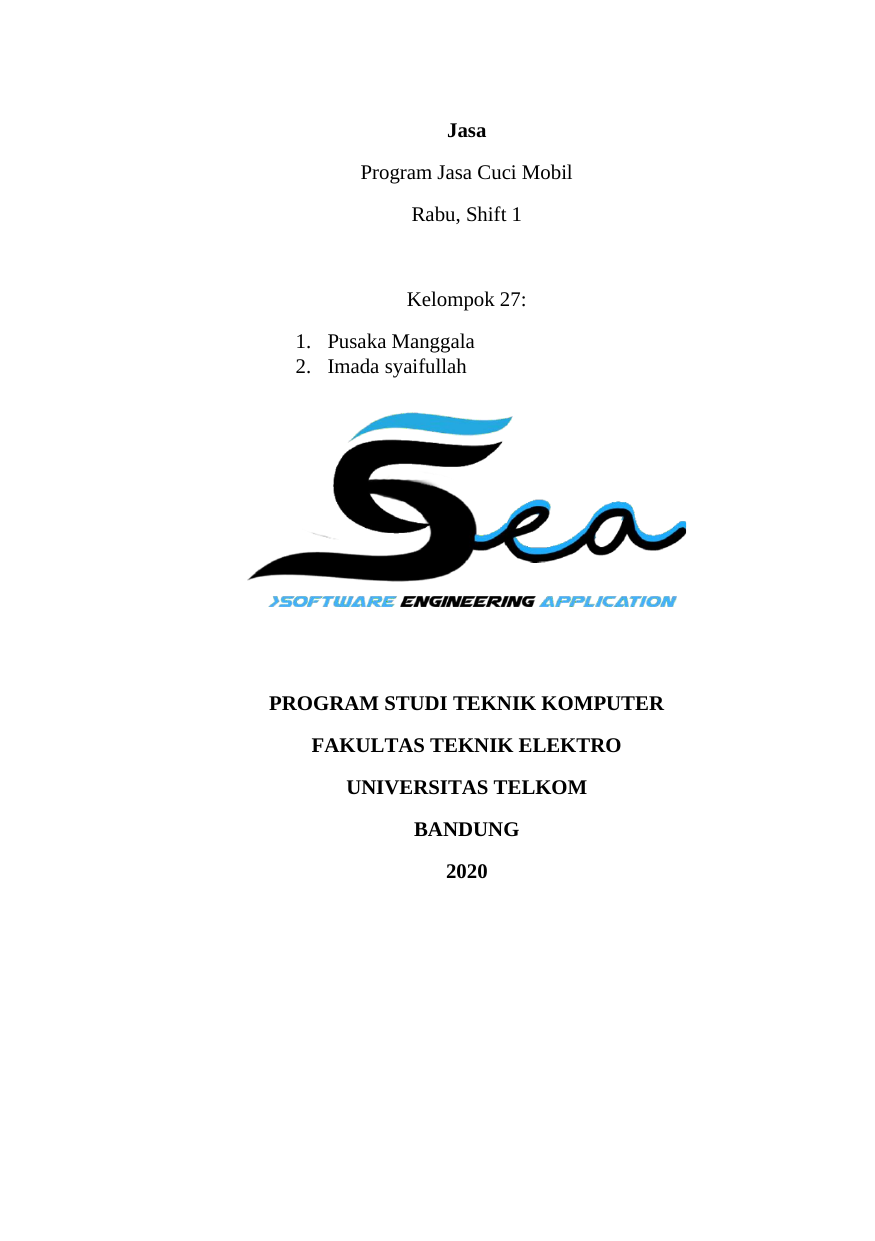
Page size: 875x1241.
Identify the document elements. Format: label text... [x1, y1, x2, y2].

text FAKULTAS TEKNIK ELEKTRO [177, 733, 756, 757]
list Imada syaifullah [295, 354, 756, 378]
text Jasa [177, 118, 756, 142]
picture [247, 412, 687, 607]
text Kelompok 27: [177, 286, 756, 311]
text PROGRAM STUDI TEKNIK KOMPUTER [177, 691, 756, 715]
text Rabu, Shift 1 [177, 202, 756, 226]
text 2020 [177, 859, 756, 883]
text BANDUNG [177, 817, 756, 841]
list Pusaka Manggala [295, 328, 756, 353]
text UNIVERSITAS TELKOM [177, 775, 756, 799]
text Program Jasa Cuci Mobil [177, 160, 756, 184]
